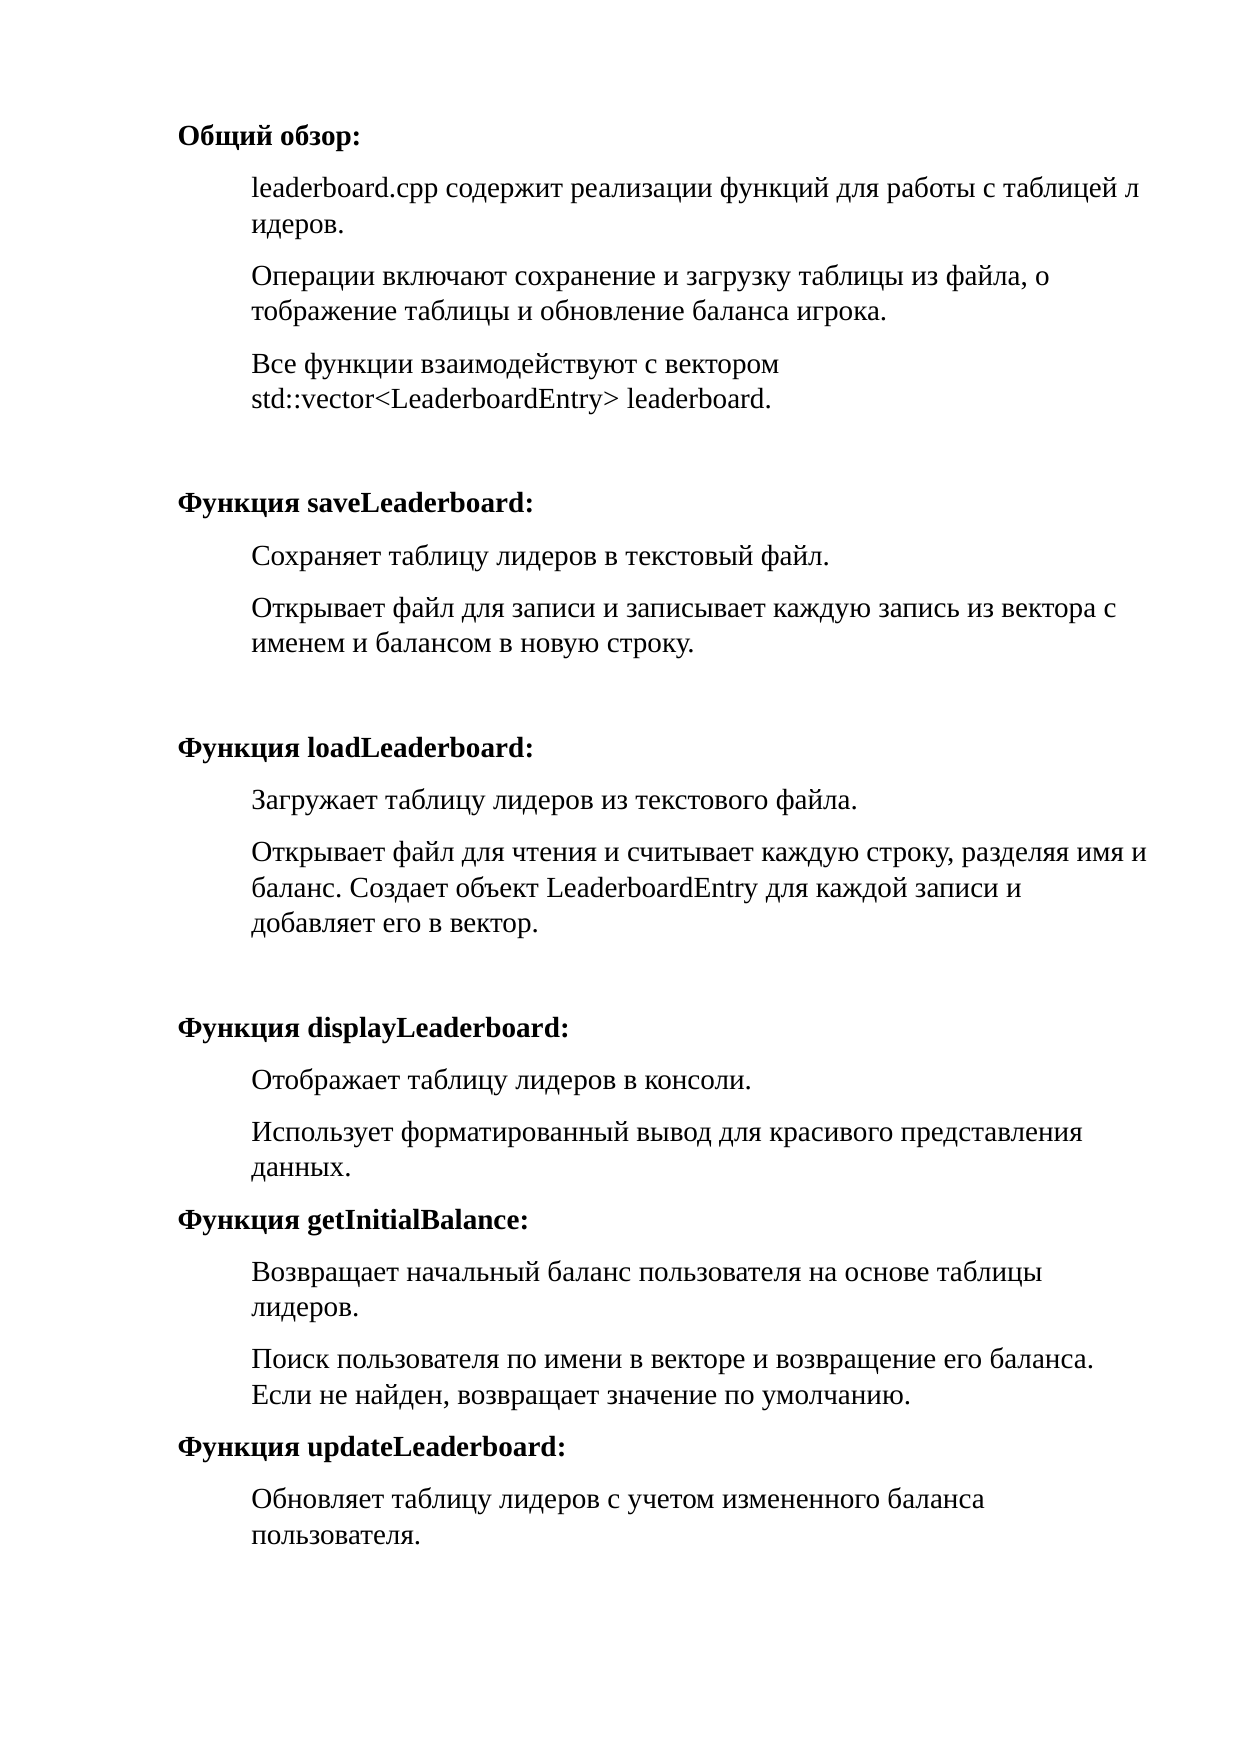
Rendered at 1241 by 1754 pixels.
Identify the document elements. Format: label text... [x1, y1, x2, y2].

text Функция loadLeaderboard: [177, 730, 1152, 763]
text Отображает таблицу лидеров в консоли. [177, 1062, 1152, 1095]
text Функция saveLeaderboard: [177, 486, 1152, 519]
text Функция displayLeaderboard: [177, 1010, 1152, 1043]
text Сохраняет таблицу лидеров в текстовый файл. [177, 538, 1152, 571]
text Открывает файл для записи и записывает каждую запись из вектора с именем и балансом в новую строку. [251, 590, 1152, 659]
text Общий обзор: [177, 118, 1152, 152]
text Возвращает начальный баланс пользователя на основе таблицы лидеров. [251, 1254, 1152, 1323]
text Все функции взаимодействуют с вектором std::vector<LeaderboardEntry> leaderboard. [251, 346, 1152, 415]
text Функция getInitialBalance: [177, 1202, 1152, 1235]
text Открывает файл для чтения и считывает каждую строку, разделяя имя и баланс. Создает объект LeaderboardEntry для каждой записи и добавляет его в вектор. [251, 834, 1152, 939]
text Загружает таблицу лидеров из текстового файла. [177, 782, 1152, 816]
text Поиск пользователя по имени в векторе и возвращение его баланса. Если не найден, возвращает значение по умолчанию. [251, 1342, 1152, 1411]
text Использует форматированный вывод для красивого представления данных. [251, 1114, 1152, 1183]
text leaderboard.cpp содержит реализации функций для работы с таблицей л идеров. [177, 170, 1152, 239]
text Функция updateLeaderboard: [177, 1429, 1152, 1463]
text Операции включают сохранение и загрузку таблицы из файла, о тображение таблицы и обновление баланса игрока. [177, 258, 1152, 327]
text Обновляет таблицу лидеров с учетом измененного баланса пользователя. [251, 1482, 1152, 1551]
